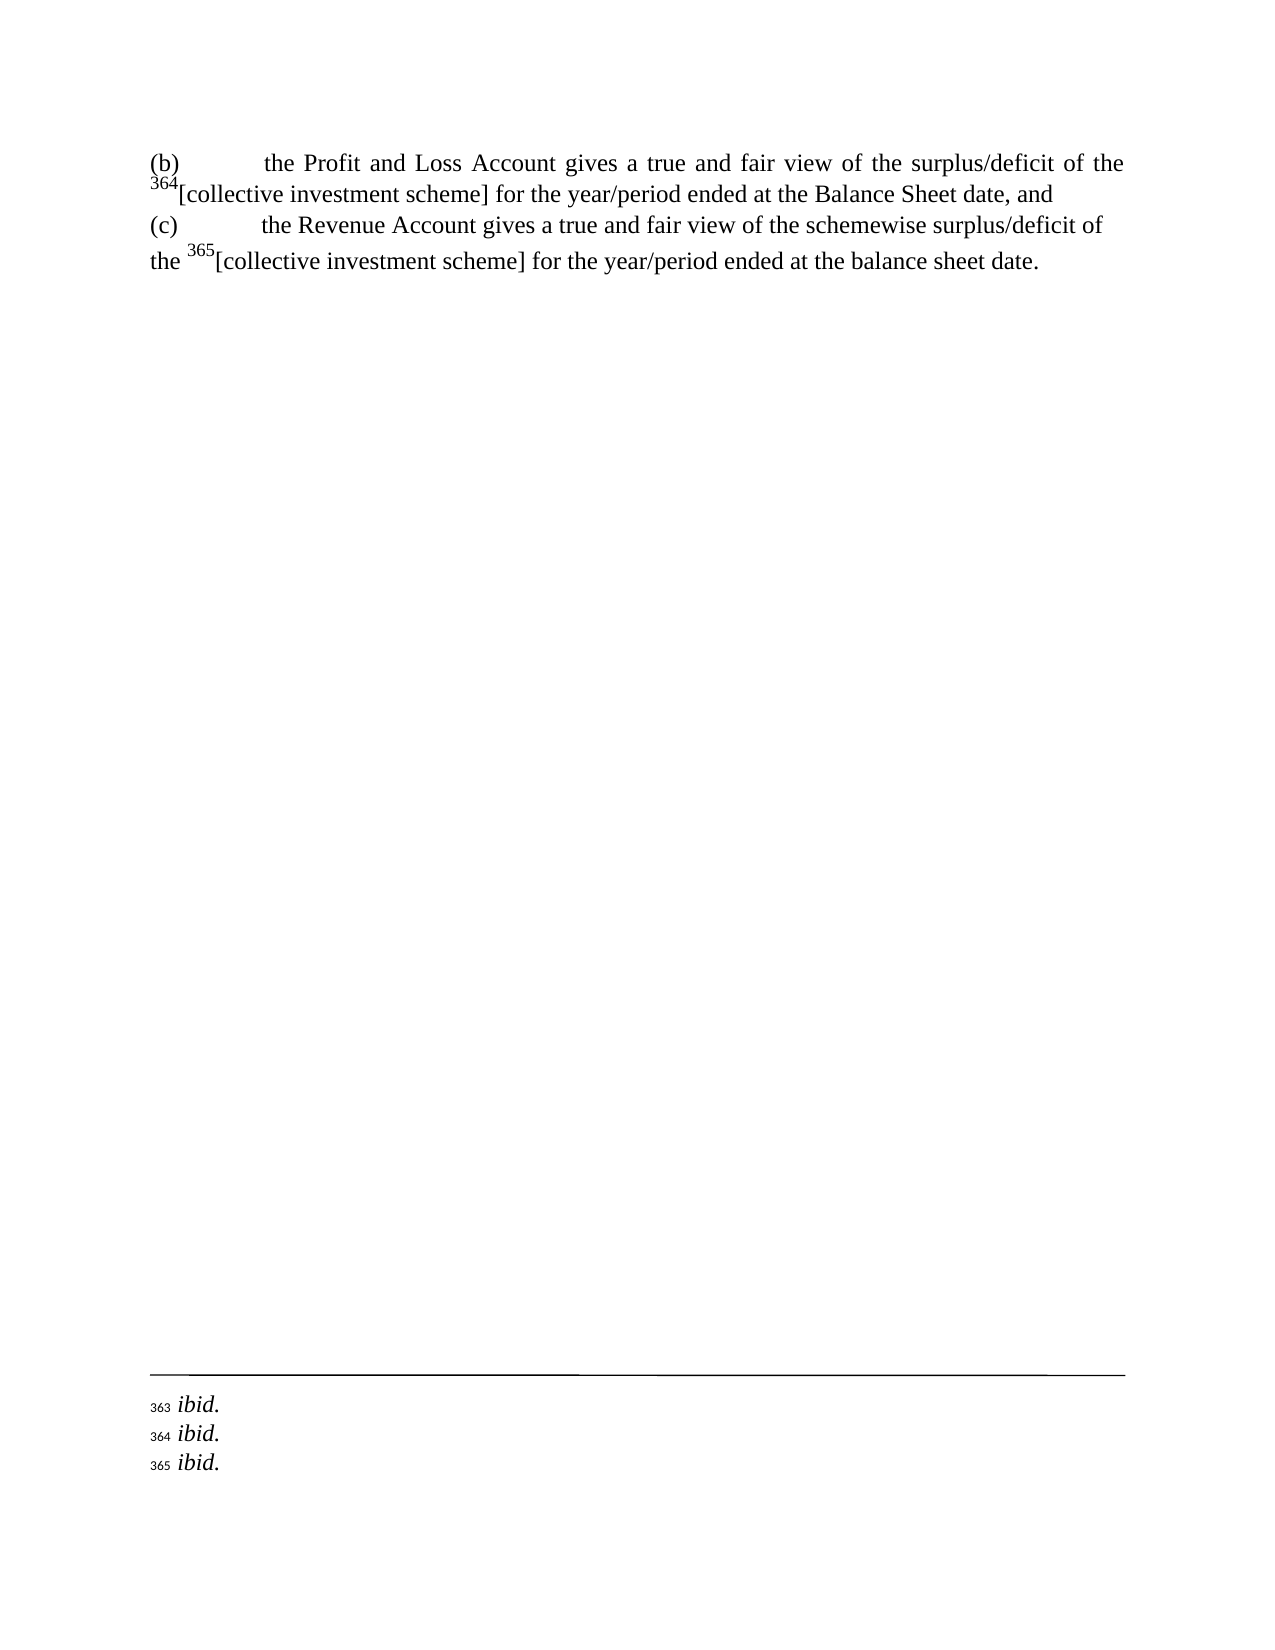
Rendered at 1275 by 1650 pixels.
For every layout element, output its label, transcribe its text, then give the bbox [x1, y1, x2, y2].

list the Revenue Account gives a true and fair view of the schemewise surplus/deficit of the 365[collective investment scheme] for the year/period ended at the balance sheet date. [150, 211, 1125, 276]
list the Profit and Loss Account gives a true and fair view of the surplus/deficit of the 364[collective investment scheme] for the year/period ended at the Balance Sheet date, and [150, 151, 1125, 209]
list ibid. [150, 1448, 1125, 1475]
list ibid. [150, 1390, 1125, 1417]
list ibid. [150, 1419, 1125, 1446]
